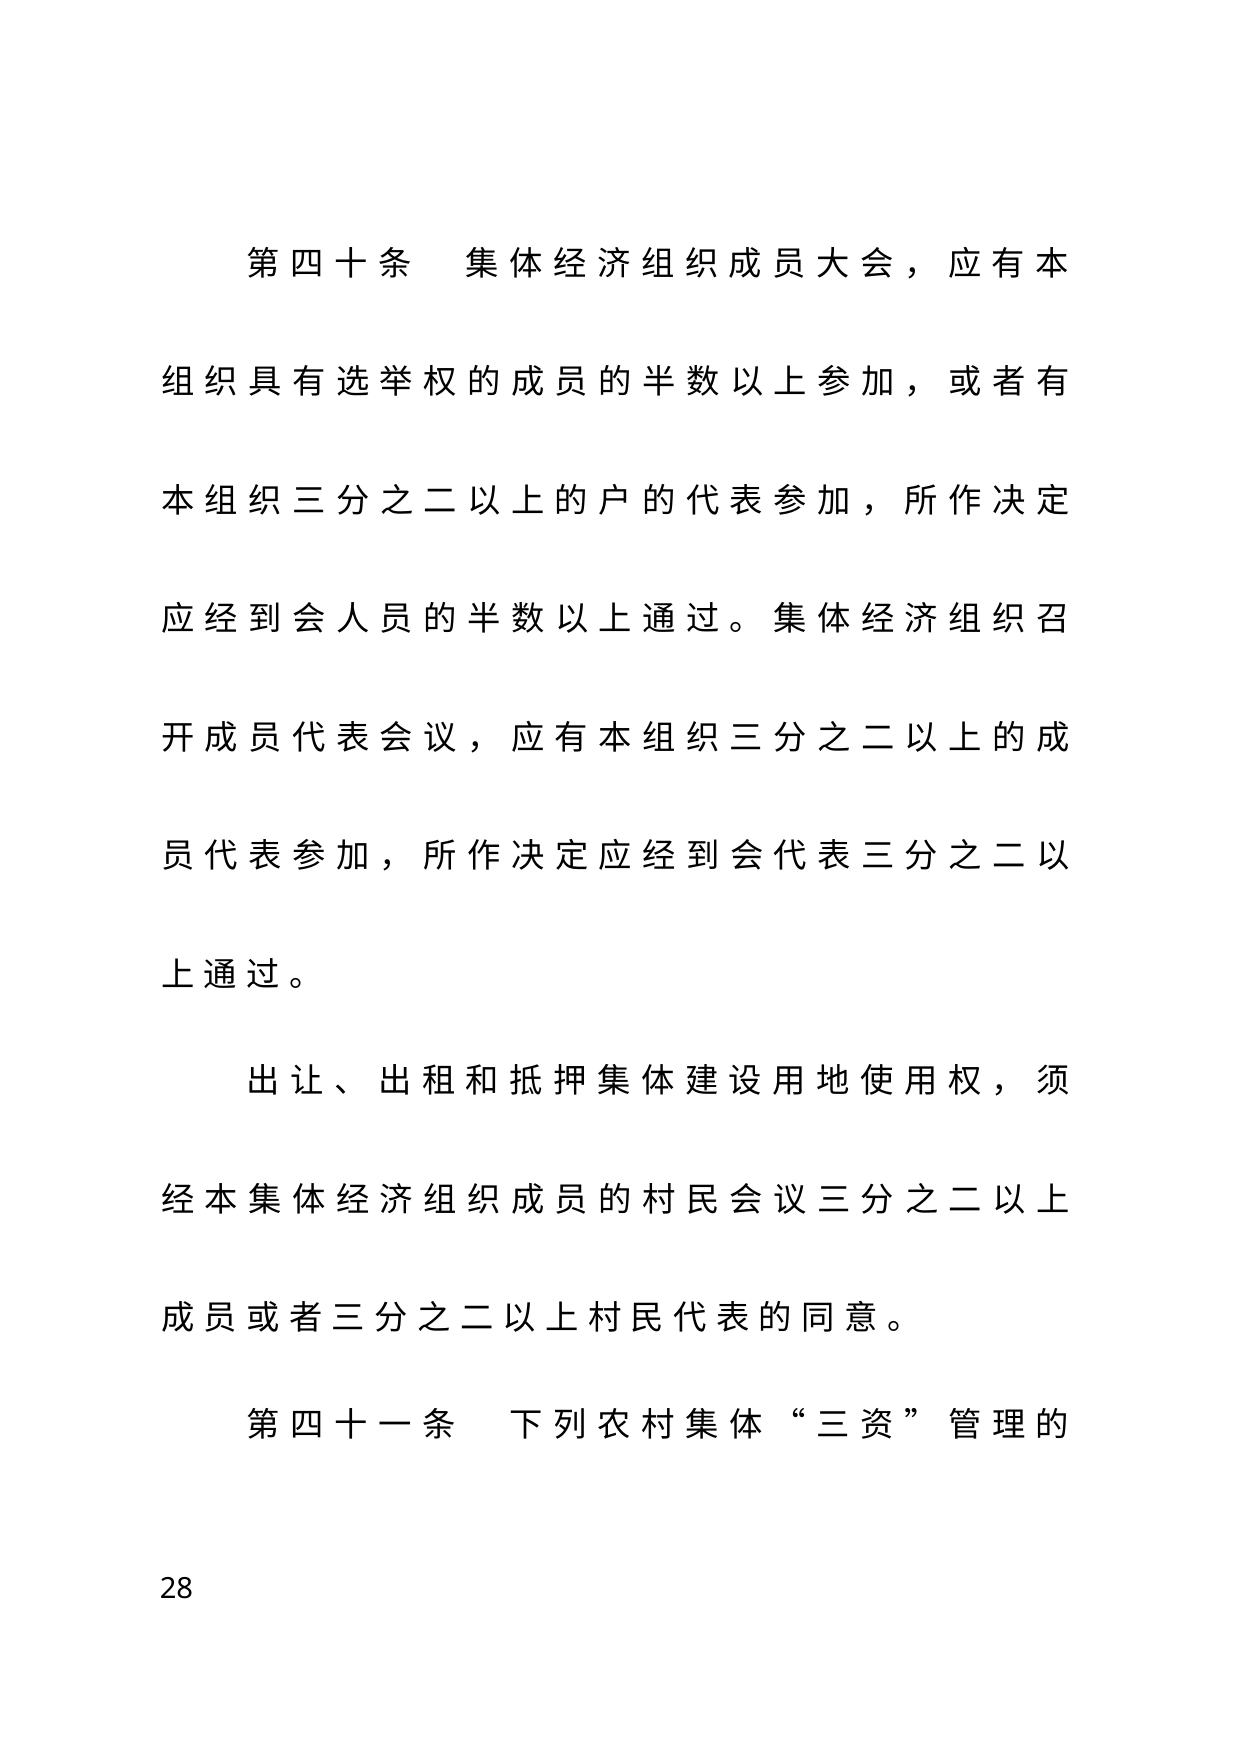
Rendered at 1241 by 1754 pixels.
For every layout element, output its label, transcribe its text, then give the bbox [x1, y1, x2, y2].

text 第四十条 集体经济组织成员大会，应有本组织具有选举权的成员的半数以上参加，或者有本组织三分之二以上的户的代表参加，所作决定应经到会人员的半数以上通过。集体经济组织召开成员代表会议，应有本组织三分之二以上的成员代表参加，所作决定应经到会代表三分之二以上通过。 [161, 213, 1079, 1019]
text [161, 1374, 1079, 1469]
text 出让、出租和抵押集体建设用地使用权，须经本集体经济组织成员的村民会议三分之二以上成员或者三分之二以上村民代表的同意。 [161, 1031, 1079, 1362]
